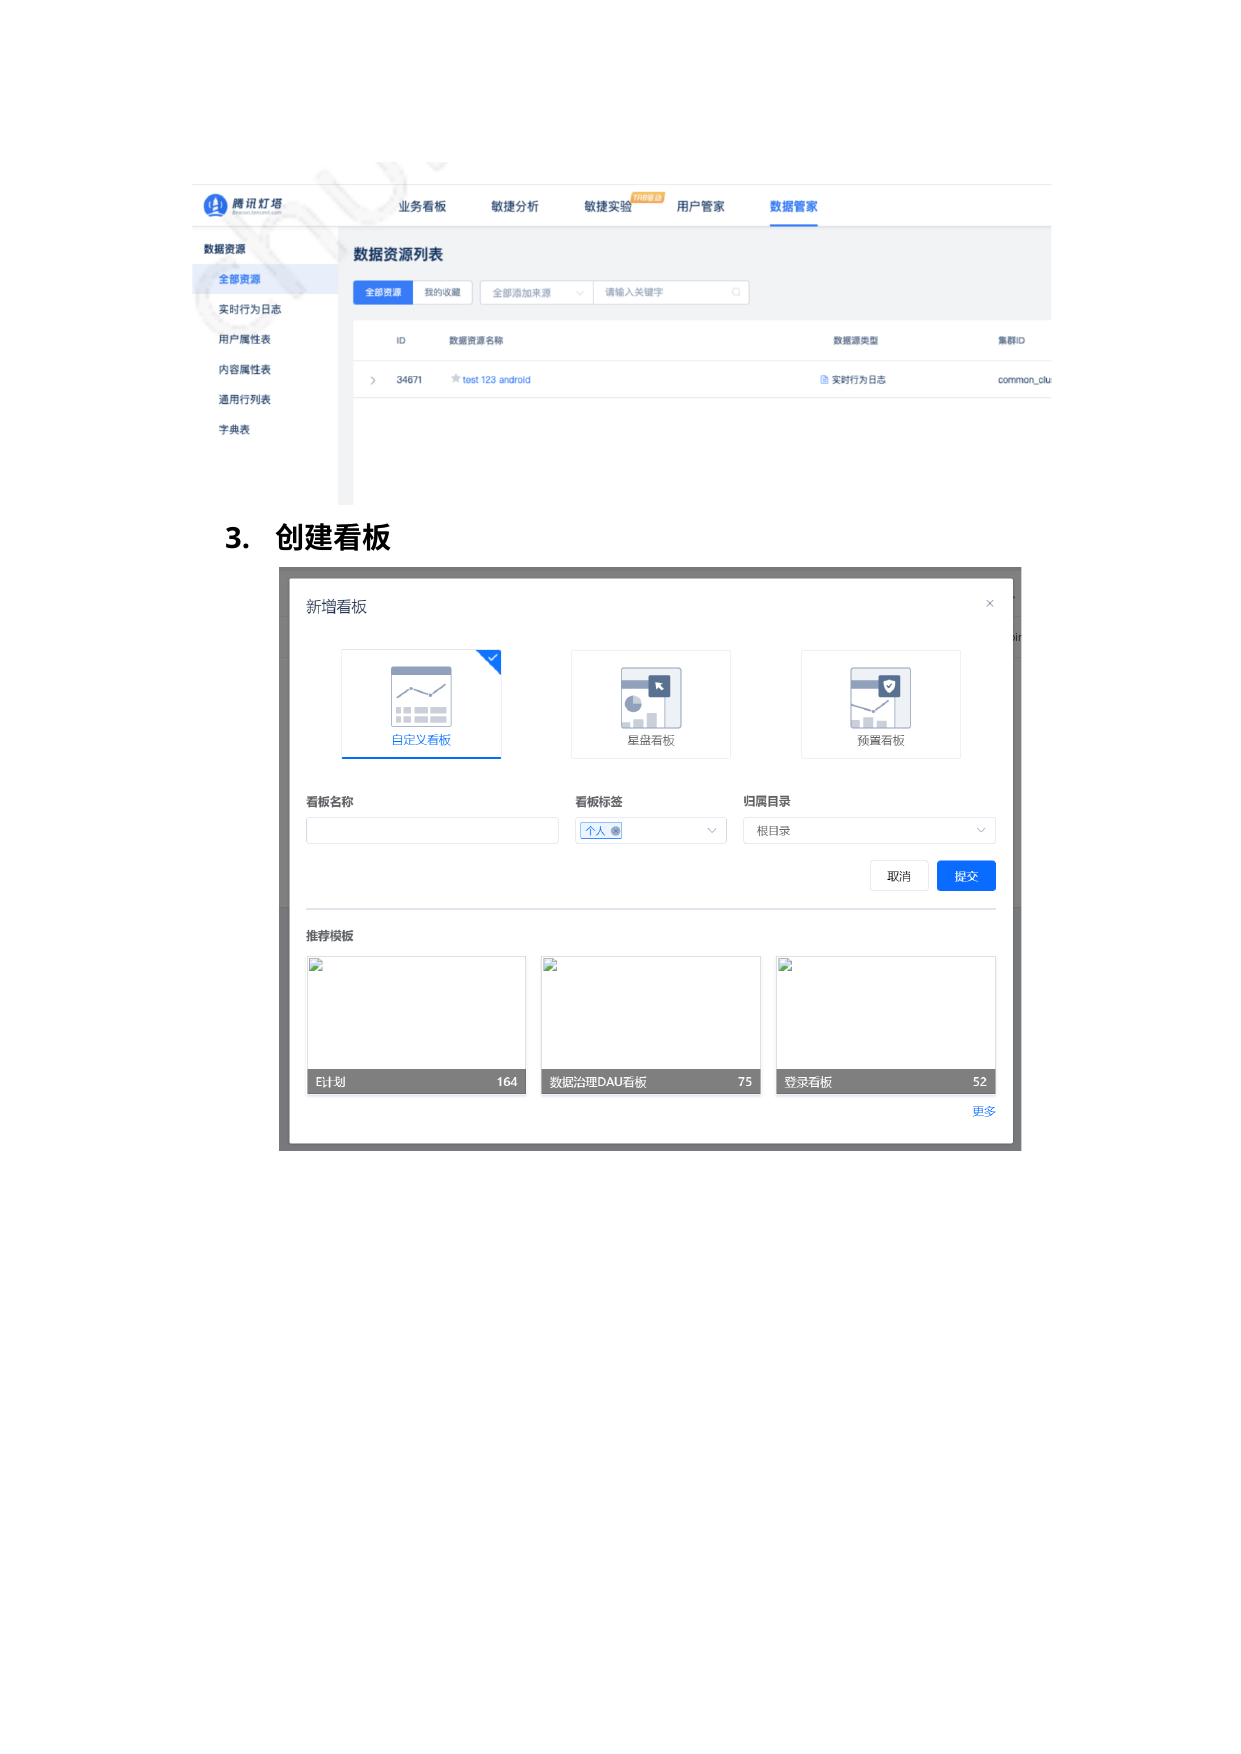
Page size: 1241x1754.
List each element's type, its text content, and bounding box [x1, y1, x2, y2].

subtitle 创建看板 [187, 514, 1019, 557]
picture [187, 162, 1052, 505]
picture [279, 567, 1022, 1151]
